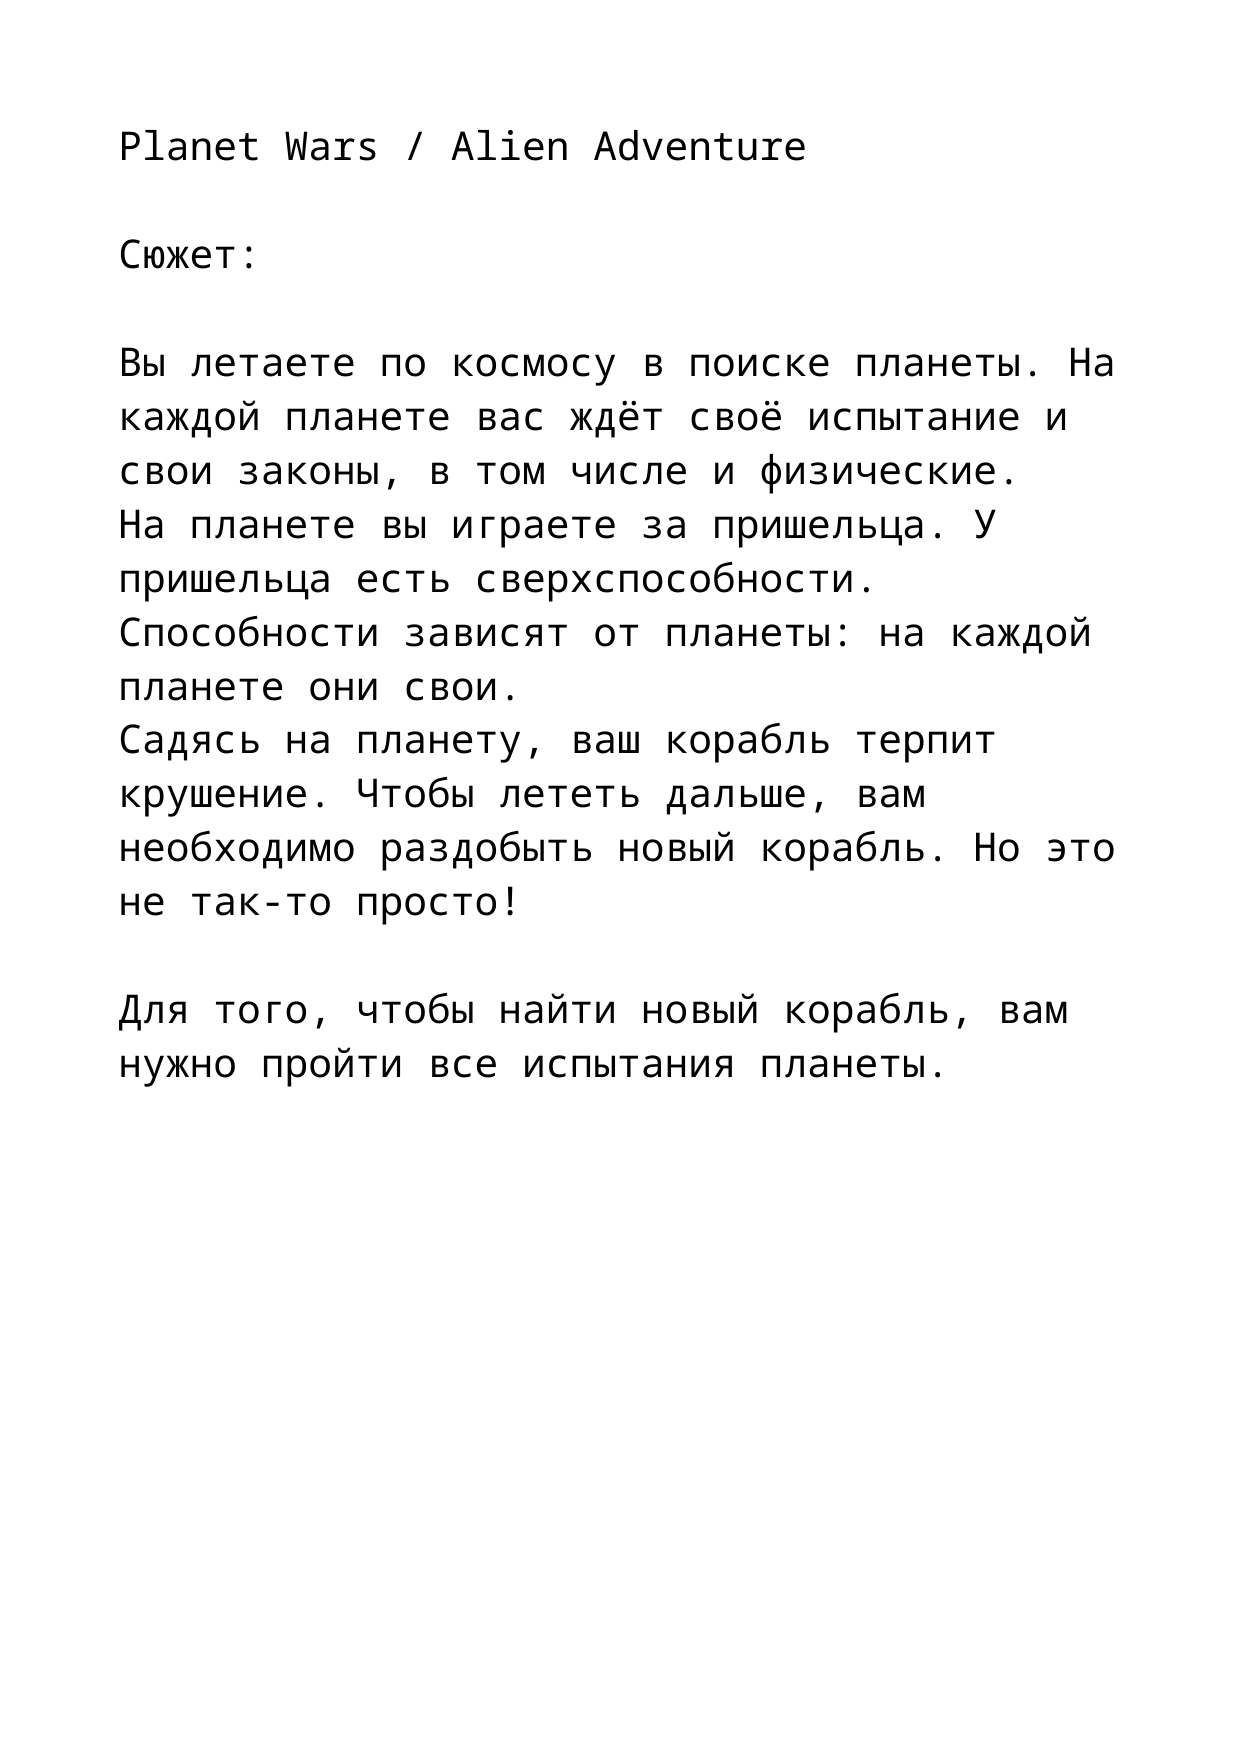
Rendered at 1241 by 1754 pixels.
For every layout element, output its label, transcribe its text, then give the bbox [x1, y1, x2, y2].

text Planet Wars / Alien Adventure [118, 118, 1122, 172]
text Вы летаете по космосу в поиске планеты. На каждой планете вас ждёт своё испытание и свои законы, в том числе и физические. [118, 334, 1122, 496]
text На планете вы играете за пришельца. У пришельца есть сверхспособности. Способности зависят от планеты: на каждой планете они свои. [118, 496, 1122, 712]
text Сюжет: [118, 226, 1122, 280]
text Садясь на планету, ваш корабль терпит крушение. Чтобы лететь дальше, вам необходимо раздобыть новый корабль. Но это не так-то просто! [118, 712, 1122, 927]
text Для того, чтобы найти новый корабль, вам нужно пройти все испытания планеты. [118, 981, 1122, 1089]
